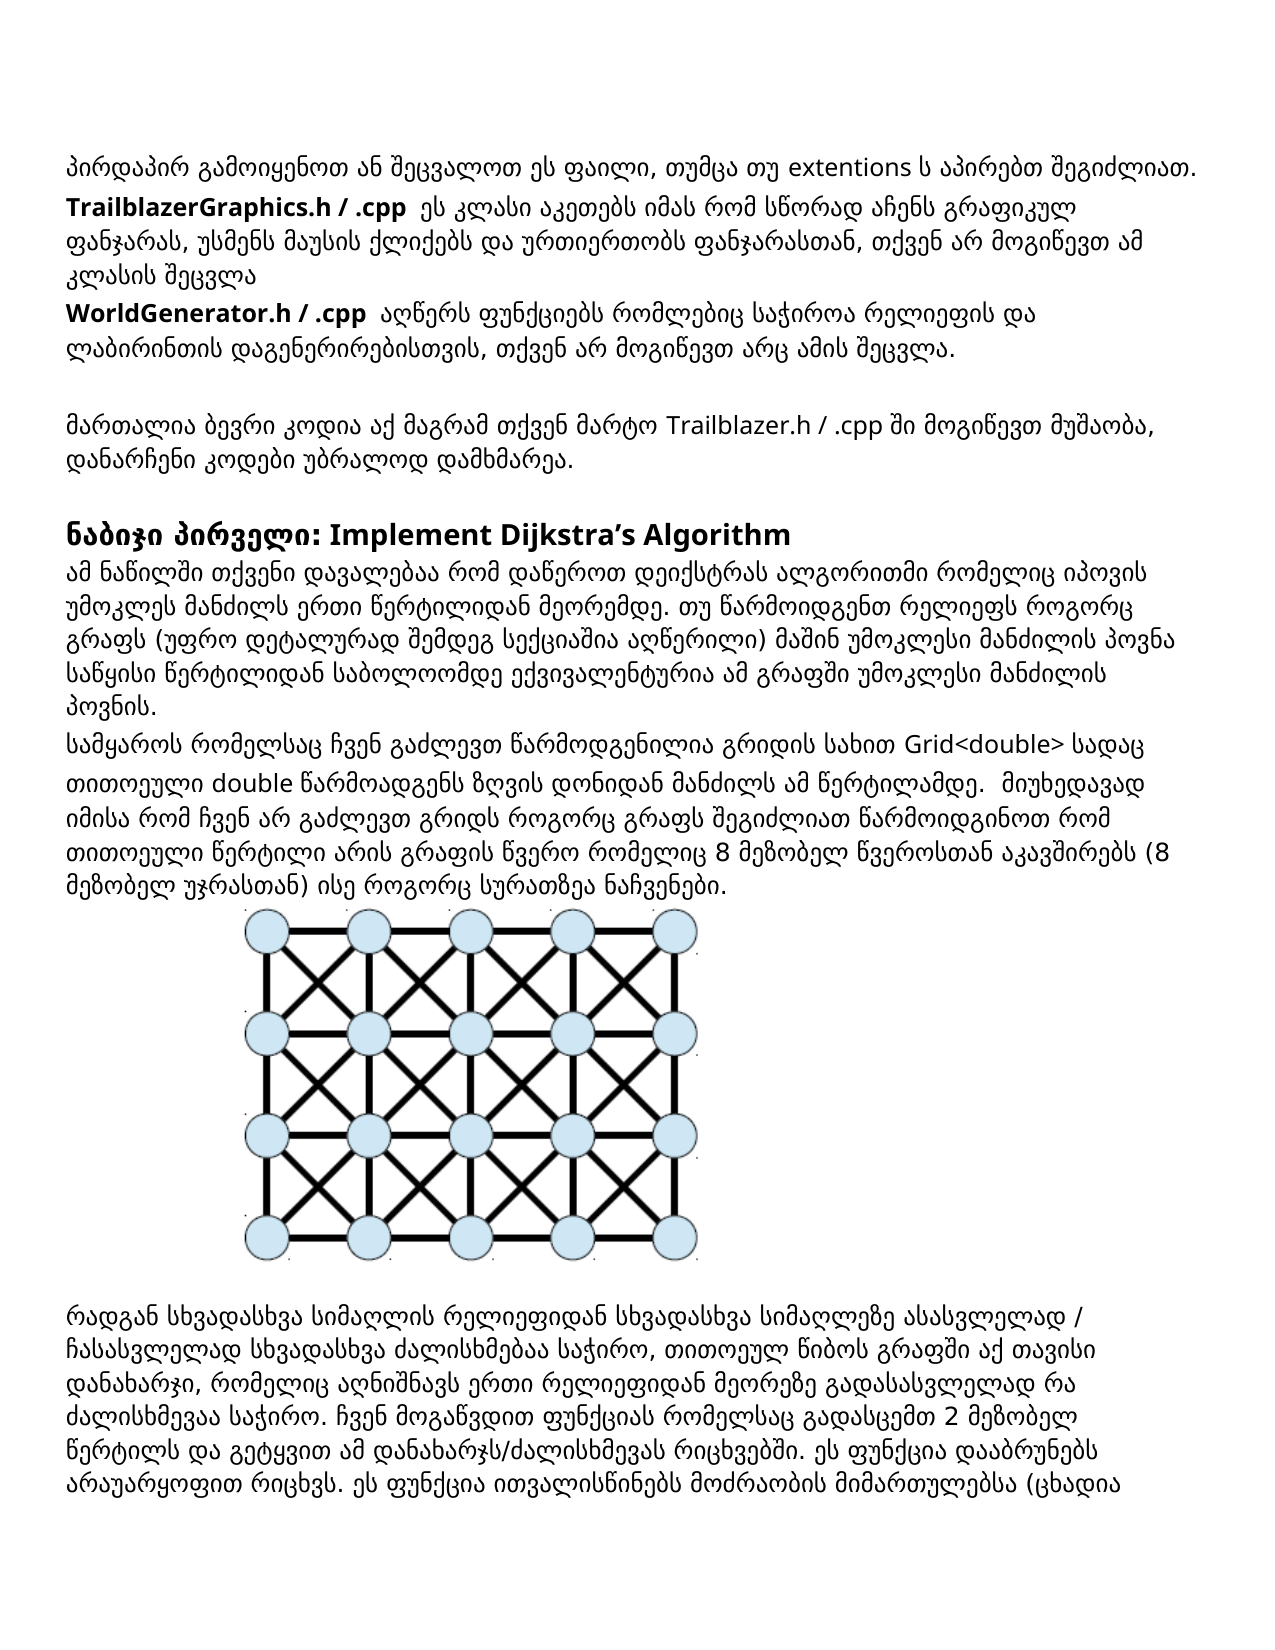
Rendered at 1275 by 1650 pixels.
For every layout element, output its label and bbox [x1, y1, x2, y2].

picture [65, 905, 1040, 1277]
text [66, 150, 1200, 1277]
text [66, 1302, 1200, 1499]
